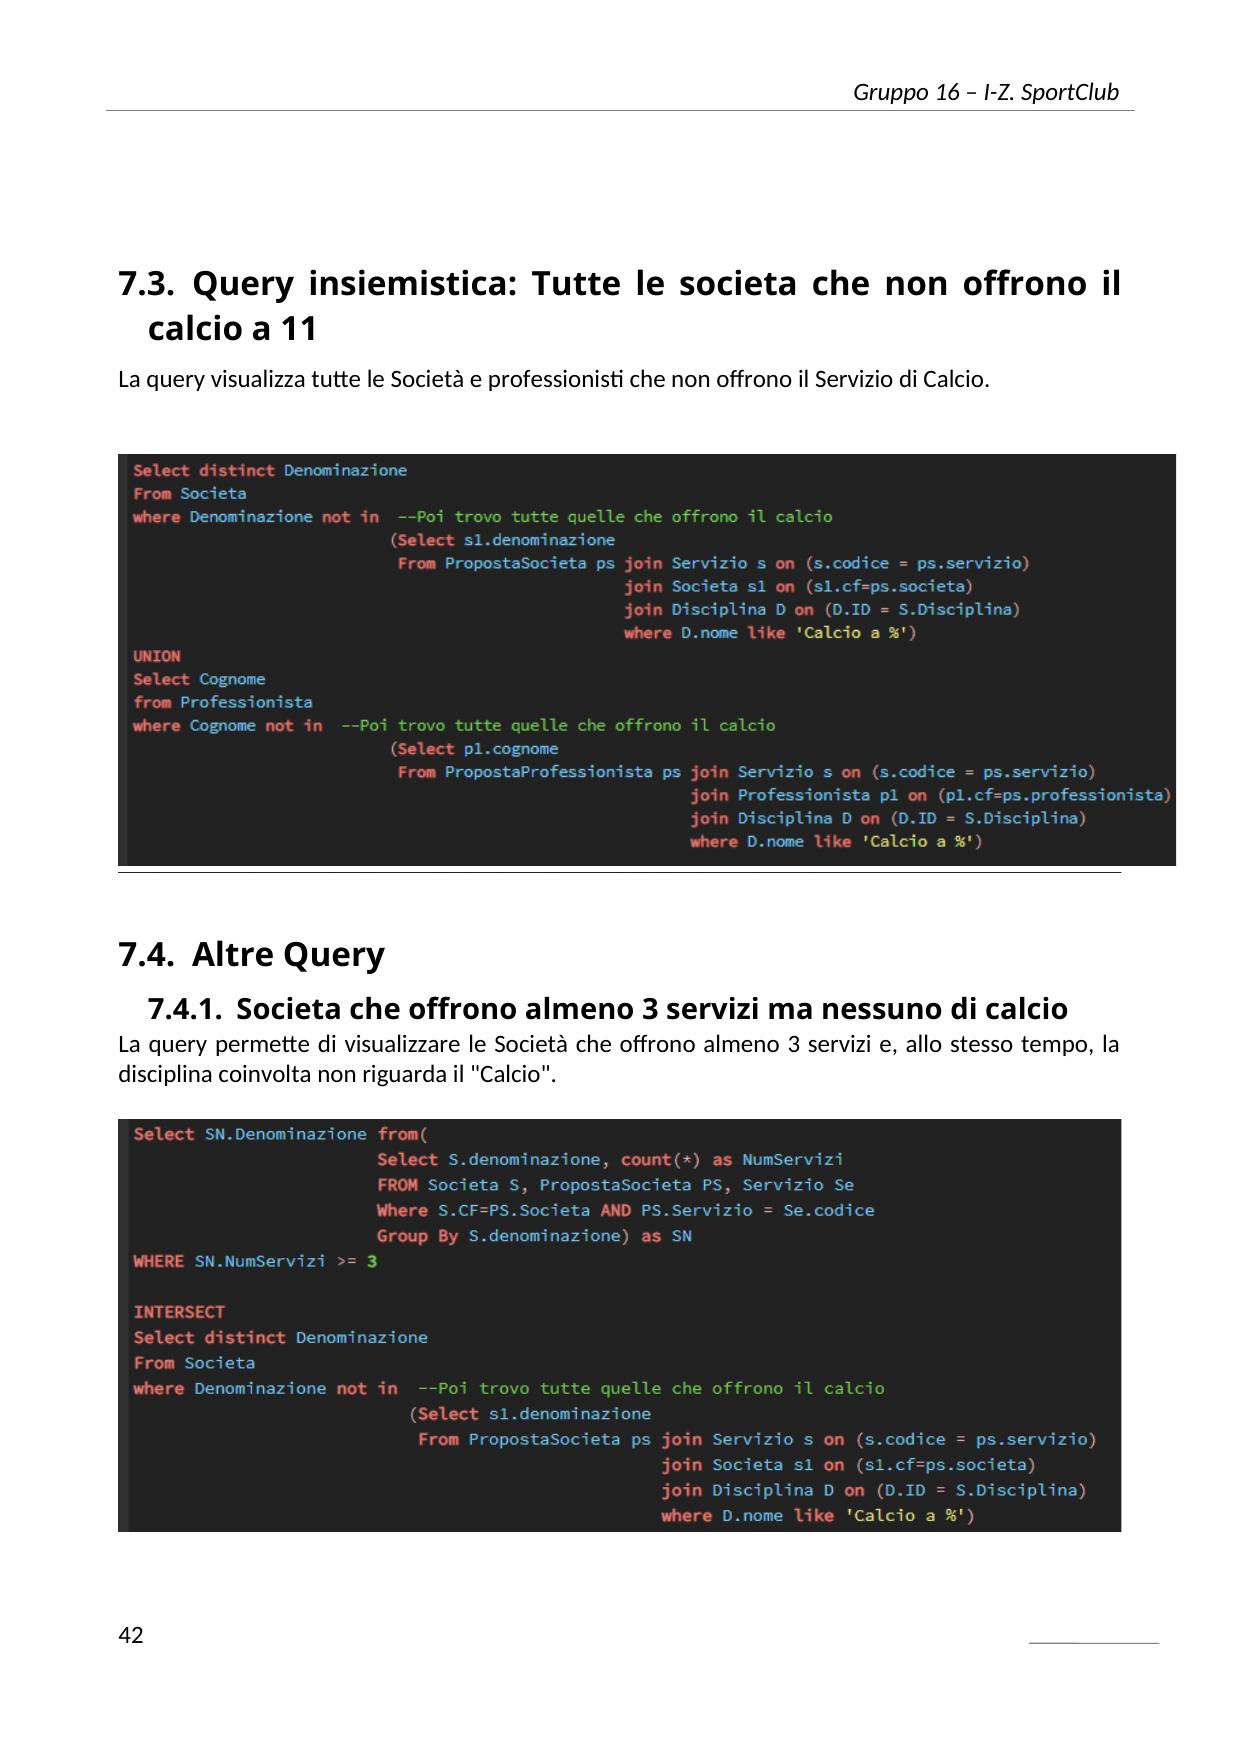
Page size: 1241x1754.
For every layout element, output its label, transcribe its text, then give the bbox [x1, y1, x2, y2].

text La query visualizza tutte le Società e professionisti che non offrono il Servizio di Calcio. [118, 363, 1122, 393]
picture [118, 1119, 1122, 1532]
text La query permette di visualizzare le Società che offrono almeno 3 servizi e, allo stesso tempo, la disciplina coinvolta non riguarda il "Calcio". [118, 1028, 1122, 1089]
picture [118, 454, 1177, 866]
subtitle Query insiemistica: Tutte le societa che non offrono il calcio a 11 [118, 259, 1122, 350]
subtitle Altre Query [118, 931, 1122, 976]
subtitle Societa che offrono almeno 3 servizi ma nessuno di calcio [148, 988, 1122, 1028]
